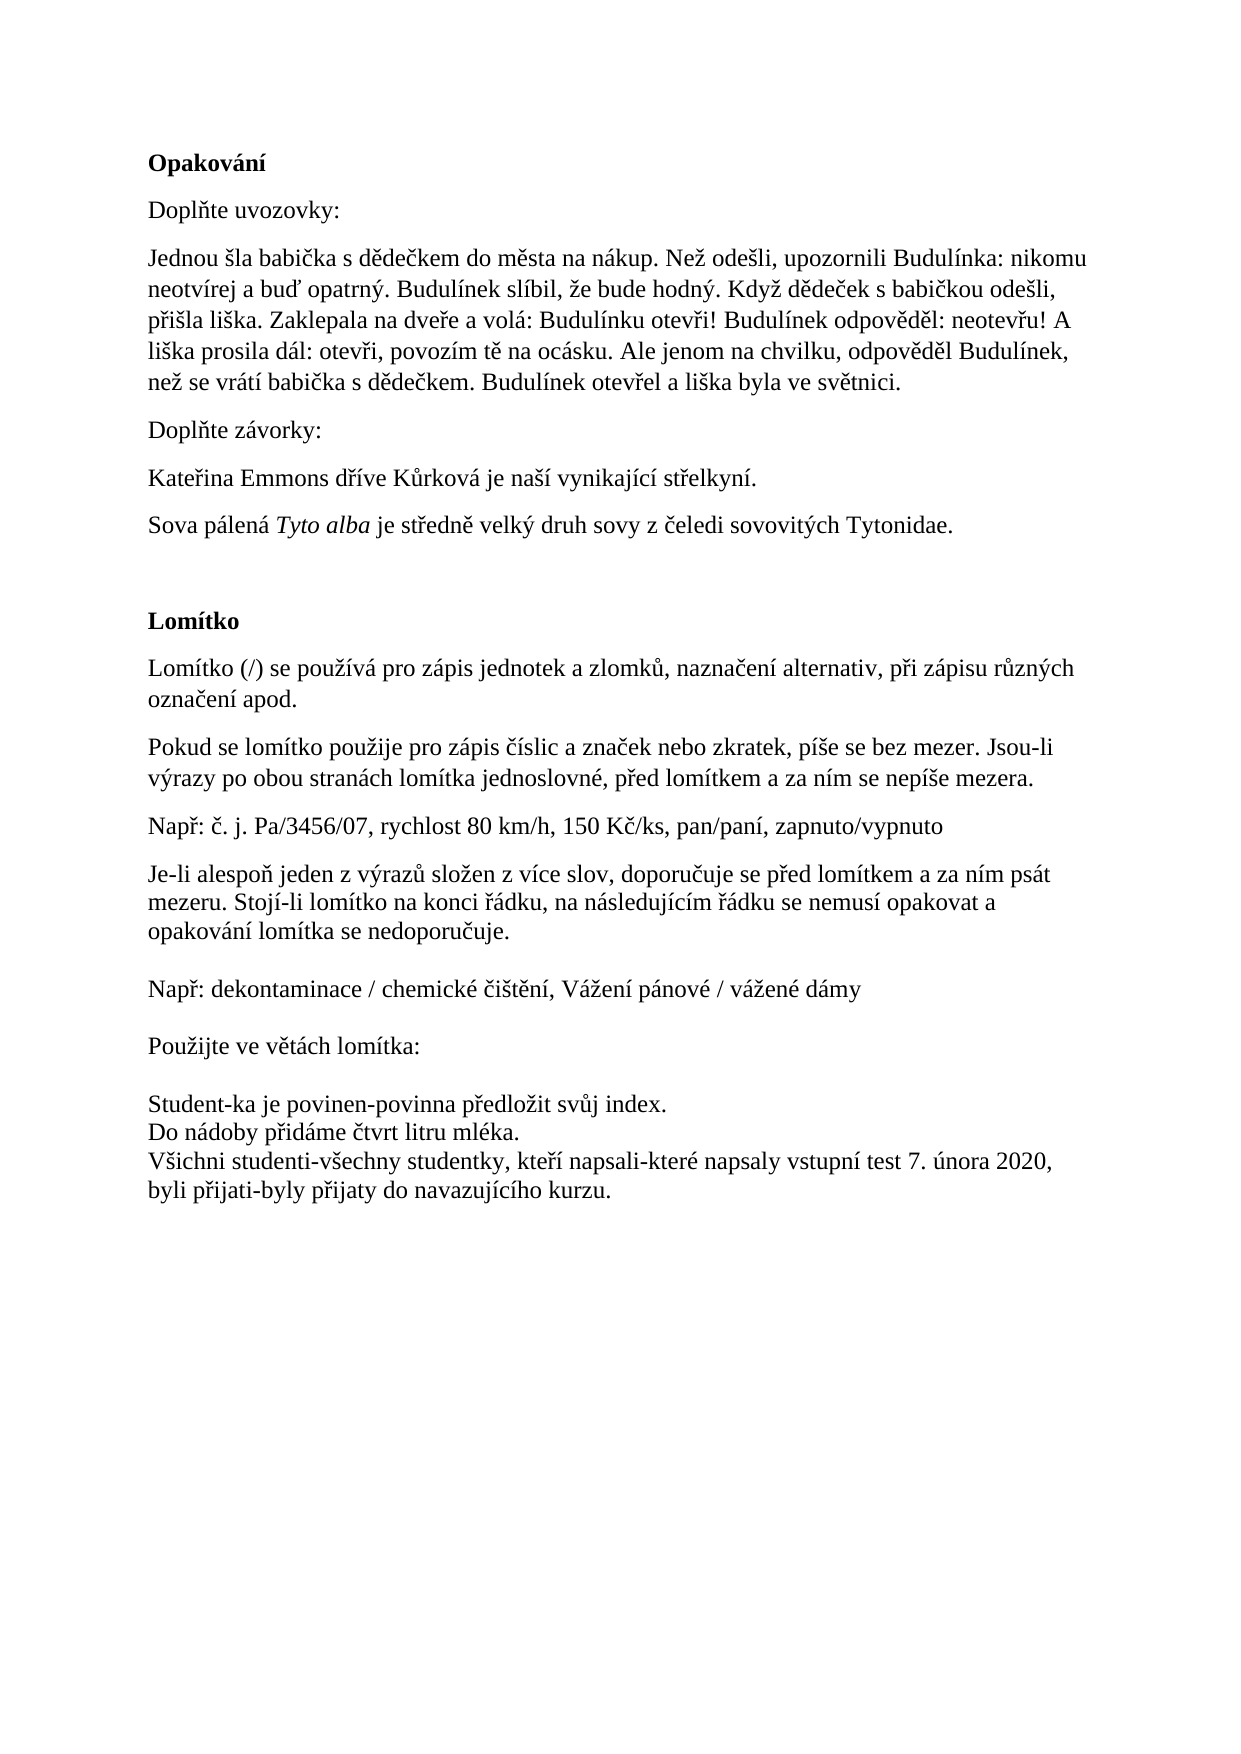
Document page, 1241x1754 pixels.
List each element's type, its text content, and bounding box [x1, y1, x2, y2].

text Doplňte uvozovky: [148, 195, 1093, 224]
text Např: dekontaminace / chemické čištění, Vážení pánové / vážené dámy [148, 974, 1093, 1002]
text Použijte ve větách lomítka: [148, 1031, 1093, 1060]
text Opakování [148, 148, 1093, 176]
text Např: č. j. Pa/3456/07, rychlost 80 km/h, 150 Kč/ks, pan/paní, zapnuto/vypnuto [148, 811, 1093, 840]
text Kateřina Emmons dříve Kůrková je naší vynikající střelkyní. [148, 463, 1093, 491]
text Všichni studenti-všechny studentky, kteří napsali-které napsaly vstupní test 7. února 2020, byli přijati-byly přijaty do navazujícího kurzu. [148, 1146, 1093, 1204]
text Lomítko (/) se používá pro zápis jednotek a zlomků, naznačení alternativ, při zápisu různých označení apod. [148, 653, 1093, 713]
text Jednou šla babička s dědečkem do města na nákup. Než odešli, upozornili Budulínka: nikomu neotvírej a buď opatrný. Budulínek slíbil, že bude hodný. Když dědeček s babičkou odešli, přišla liška. Zaklepala na dveře a volá: Budulínku otevři! Budulínek odpověděl: neotevřu! A liška prosila dál: otevři, povozím tě na ocásku. Ale jenom na chvilku, odpověděl Budulínek, než se vrátí babička s dědečkem. Budulínek otevřel a liška byla ve světnici. [148, 243, 1093, 396]
text Pokud se lomítko použije pro zápis číslic a značek nebo zkratek, píše se bez mezer. Jsou-li výrazy po obou stranách lomítka jednoslovné, před lomítkem a za ním se nepíše mezera. [148, 732, 1093, 792]
text Je-li alespoň jeden z výrazů složen z více slov, doporučuje se před lomítkem a za ním psát mezeru. Stojí-li lomítko na konci řádku, na následujícím řádku se nemusí opakovat a opakování lomítka se nedoporučuje. [148, 859, 1093, 945]
text Do nádoby přidáme čtvrt litru mléka. [148, 1117, 1093, 1146]
text Sova pálená Tyto alba je středně velký druh sovy z čeledi sovovitých Tytonidae. [148, 510, 1093, 539]
text Student-ka je povinen-povinna předložit svůj index. [148, 1089, 1093, 1117]
text Lomítko [148, 606, 1093, 634]
text Doplňte závorky: [148, 415, 1093, 444]
